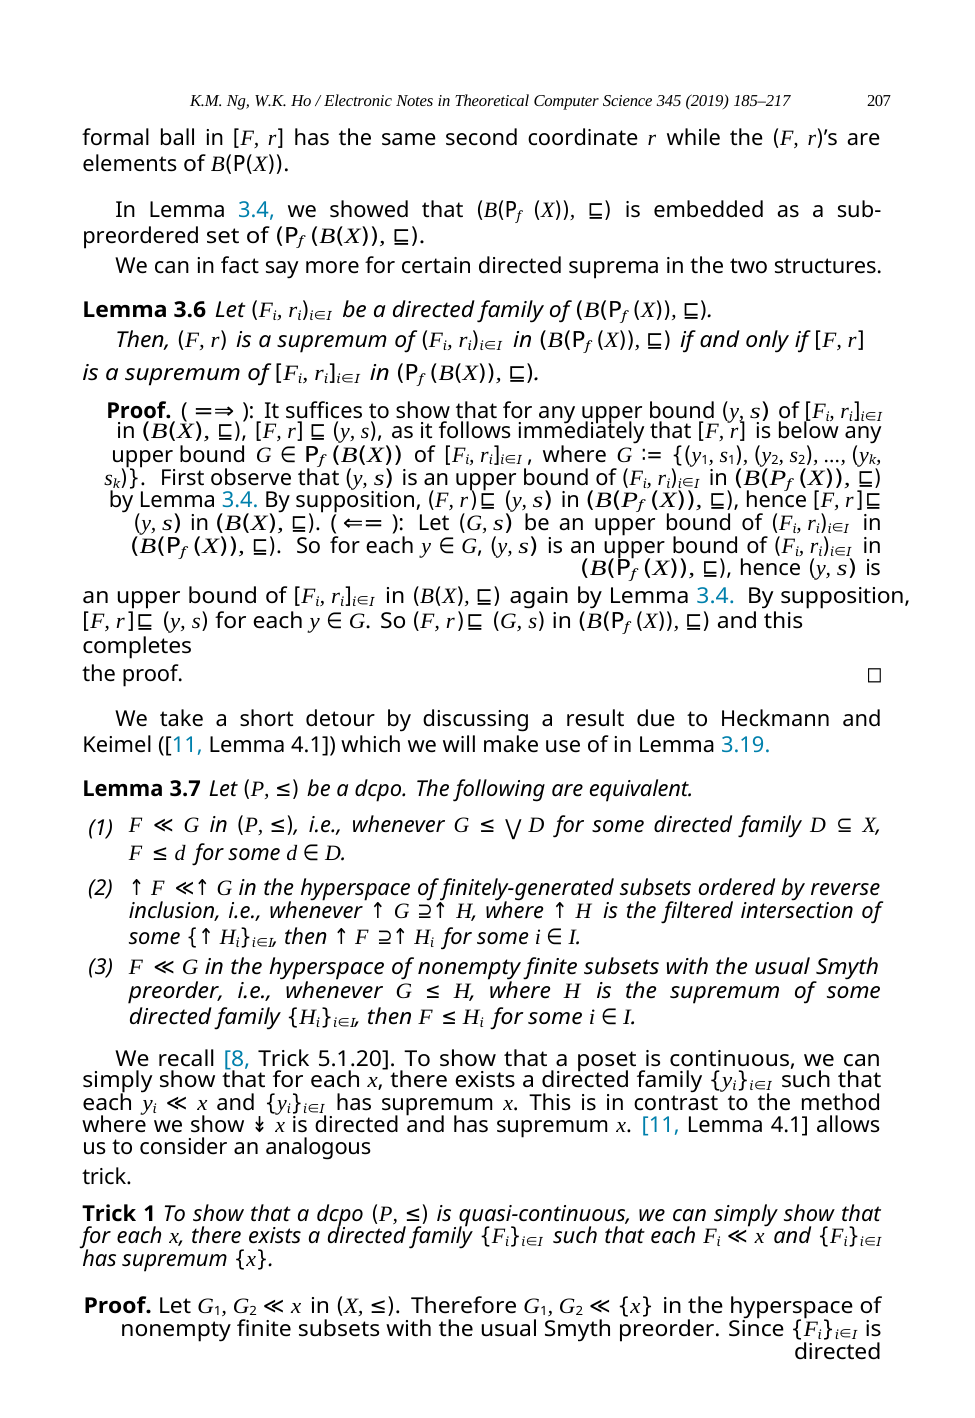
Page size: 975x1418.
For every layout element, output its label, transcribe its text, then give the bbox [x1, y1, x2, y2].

text [F, r]⊑ (y, s) for each y ∈ G. So (F, r)⊑ (G, s) in (B(Pf (X)), ⊑) and this completes [82, 609, 914, 658]
text Lemma 3.7 Let (P, ≤) be a dcpo. The following are equivalent. [82, 772, 914, 802]
text In Lemma 3.4, we showed that (B(Pf (X)), ⊑) is embedded as a sub-preordered set of (Pf (B(X)), ⊑). [82, 196, 881, 249]
list F ≪ G in (P, ≤), i.e., whenever G ≤ ⋁ D for some directed family D ⊆ X, F ≤ d for some d ∈ D. [88, 812, 881, 866]
text We take a short detour by discussing a result due to Heckmann and Keimel ([11, Lemma 4.1]) which we will make use of in Lemma 3.19. [82, 705, 881, 759]
text We can in fact say more for certain directed suprema in the two structures. [115, 249, 914, 280]
list ↑ F ≪↑ G in the hyperspace of ﬁnitely-generated subsets ordered by reverse inclusion, i.e., whenever ↑ G ⊇↑ H, where ↑ H is the ﬁltered intersection of some {↑ Hi}i∈I, then ↑ F ⊇↑ Hi for some i ∈ I. [88, 875, 881, 951]
text the proof. ◻ [82, 658, 914, 688]
text We recall [8, Trick 5.1.20]. To show that a poset is continuous, we can simply show that for each x, there exists a directed family {yi}i∈I such that each yi ≪ x and {yi}i∈I has supremum x. This is in contrast to the method where we show ↡ x is directed and has supremum x. [11, Lemma 4.1] allows us to consider an analogous [82, 1049, 881, 1161]
text Proof. ( =⇒ ): It suffices to show that for any upper bound (y, s) of [Fi, ri]i∈I in (B(X), ⊑), [F, r] ⊑ (y, s), as it follows immediately that [F, r] is below any upper bound G ∈ Pf (B(X)) of [Fi, ri]i∈I , where G ∶= {(y1, s1), (y2, s2), ..., (yk, sk)}. First observe that (y, s) is an upper bound of (Fi, ri)i∈I in (B(Pf (X)), ⊑) by Lemma 3.4. By supposition, (F, r)⊑ (y, s) in (B(Pf (X)), ⊑), hence [F, r]⊑ (y, s) in (B(X), ⊑). ( ⇐= ): Let (G, s) be an upper bound of (Fi, ri)i∈I in (B(Pf (X)), ⊑). So for each y ∈ G, (y, s) is an upper bound of (Fi, ri)i∈I in (B(Pf (X)), ⊑), hence (y, s) is [86, 400, 881, 582]
text Then, (F, r) is a supremum of (Fi, ri)i∈I in (B(Pf (X)), ⊑) if and only if [F, r] [115, 324, 914, 353]
text Proof. Let G1, G2 ≪ x in (X, ≤). Therefore G1, G2 ≪ {x} in the hyperspace of nonempty finite subsets with the usual Smyth preorder. Since {Fi}i∈I is directed [82, 1294, 881, 1366]
text Trick 1 To show that a dcpo (P, ≤) is quasi-continuous, we can simply show that for each x, there exists a directed family {Fi}i∈I such that each Fi ≪ x and {Fi}i∈I has supremum {x}. [82, 1203, 881, 1273]
text Lemma 3.6 Let (Fi, ri)i∈I be a directed family of (B(Pf (X)), ⊑). [82, 289, 914, 324]
text trick. [82, 1161, 914, 1191]
text formal ball in [F, r] has the same second coordinate r while the (F, r)’s are elements of B(P(X)). [82, 124, 881, 178]
text is a supremum of [Fi, ri]i∈I in (Pf (B(X)), ⊑). [82, 353, 914, 388]
text an upper bound of [Fi, ri]i∈I in (B(X), ⊑) again by Lemma 3.4. By supposition, [82, 582, 914, 609]
list F ≪ G in the hyperspace of nonempty ﬁnite subsets with the usual Smyth preorder, i.e., whenever G ≤ H, where H is the supremum of some directed family {Hi}i∈I, then F ≤ Hi for some i ∈ I. [88, 955, 881, 1031]
